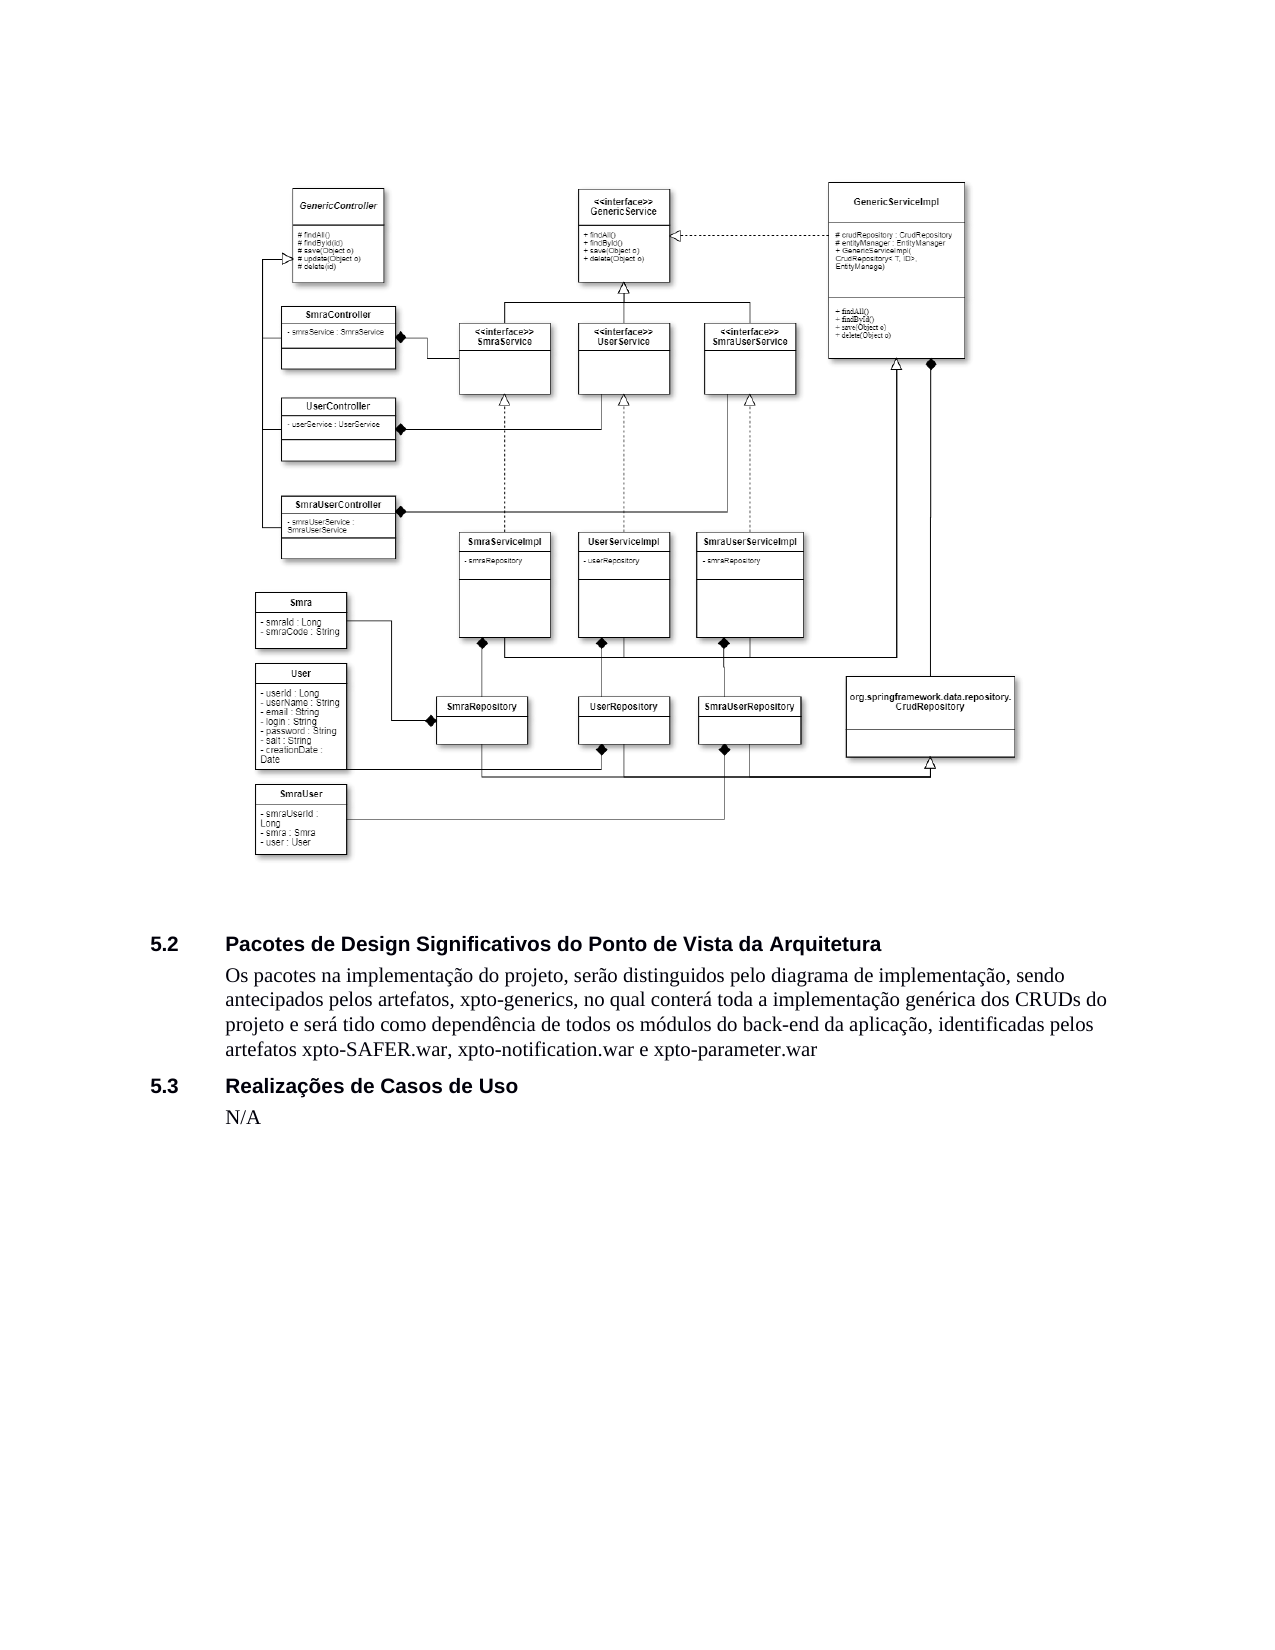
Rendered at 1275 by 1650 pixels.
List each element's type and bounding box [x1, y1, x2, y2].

picture [251, 178, 1024, 864]
